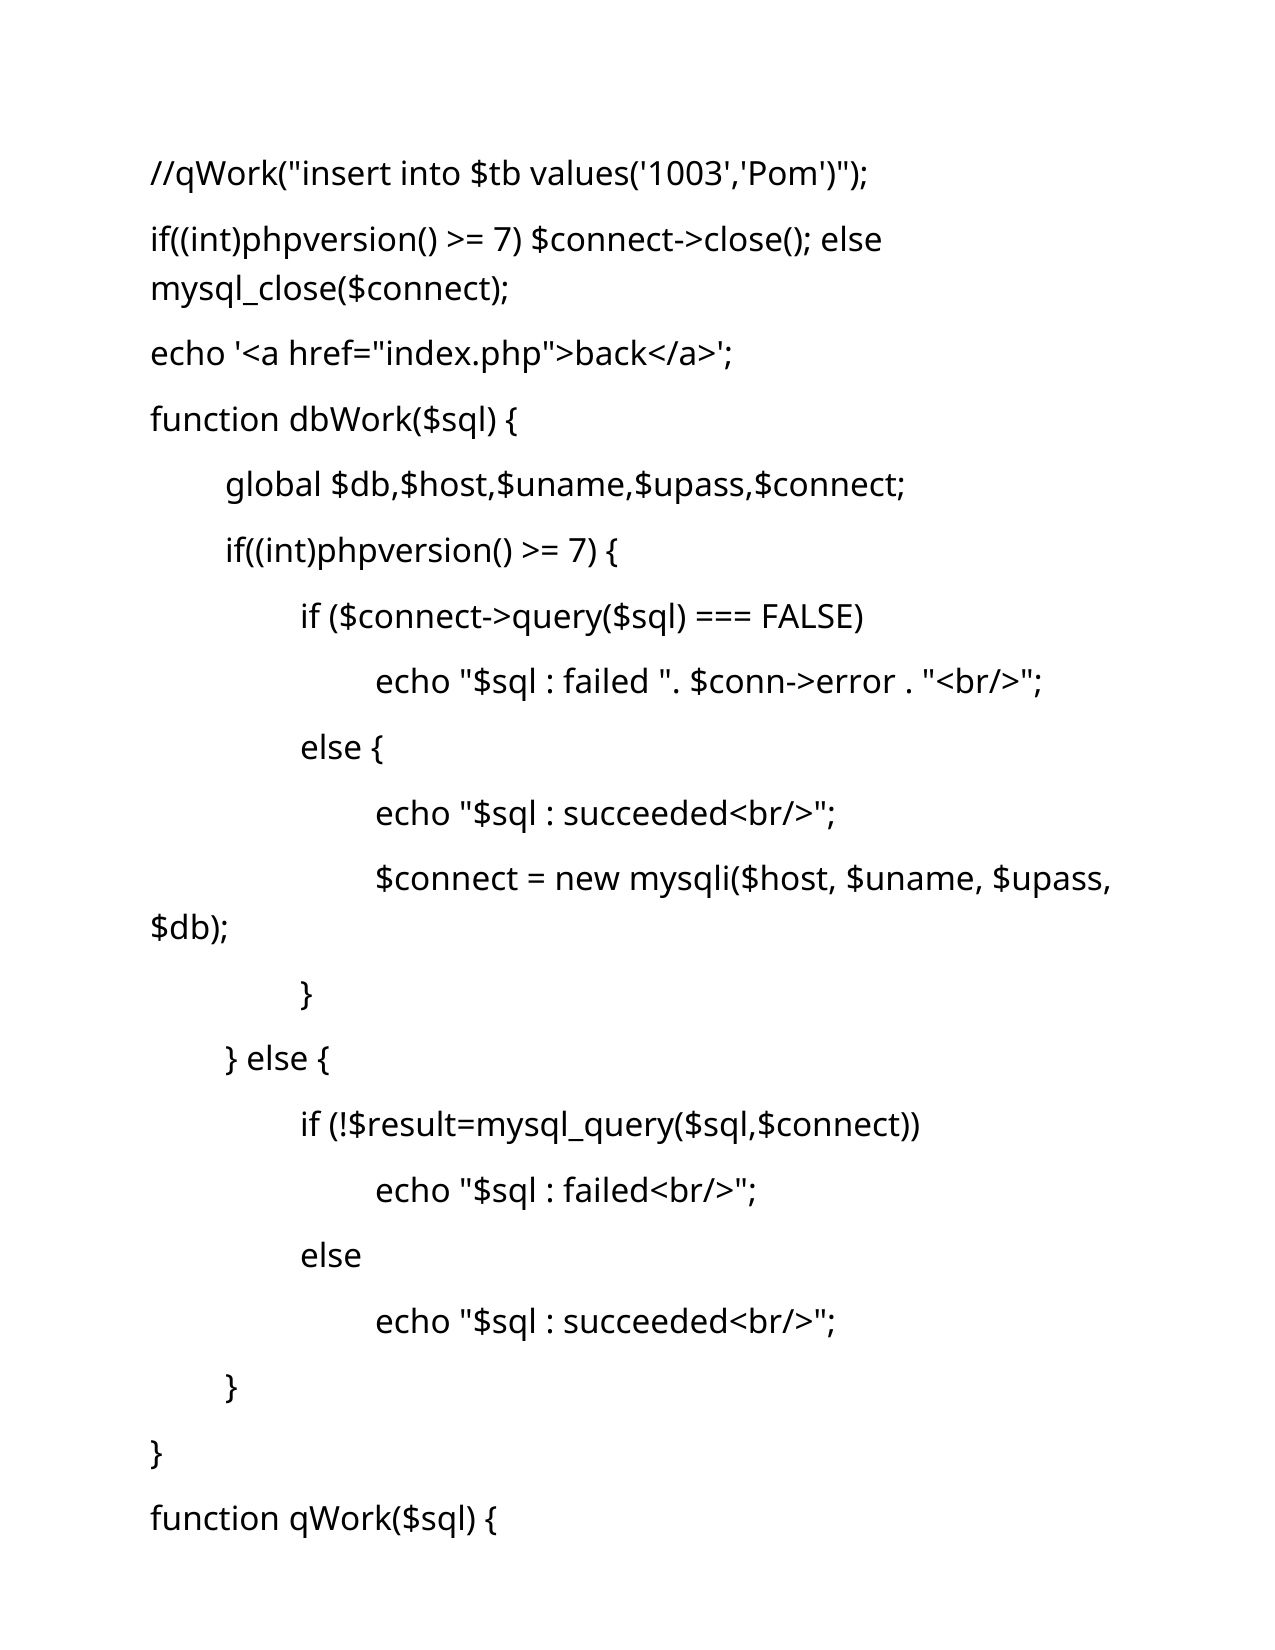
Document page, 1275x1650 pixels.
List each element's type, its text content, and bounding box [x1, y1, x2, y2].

text } [150, 1363, 1125, 1409]
text echo "$sql : failed ". $conn->error . "<br/>"; [150, 658, 1125, 703]
text } [150, 1429, 1125, 1474]
text if (!$result=mysql_query($sql,$connect)) [150, 1101, 1125, 1146]
text else [150, 1232, 1125, 1277]
text } [150, 969, 1125, 1015]
text echo "$sql : succeeded<br/>"; [150, 789, 1125, 835]
text } else { [150, 1035, 1125, 1081]
text echo "$sql : succeeded<br/>"; [150, 1298, 1125, 1343]
text if ($connect->query($sql) === FALSE) [150, 592, 1125, 638]
text if((int)phpversion() >= 7) { [150, 527, 1125, 572]
text if((int)phpversion() >= 7) $connect->close(); else mysql_close($connect); [150, 215, 1125, 310]
text $connect = new mysqli($host, $uname, $upass, $db); [150, 855, 1125, 949]
text echo '<a href="index.php">back</a>'; [150, 330, 1125, 375]
text //qWork("insert into $tb values('1003','Pom')"); [150, 150, 1125, 195]
text else { [150, 724, 1125, 769]
text echo "$sql : failed<br/>"; [150, 1166, 1125, 1212]
text global $db,$host,$uname,$upass,$connect; [150, 461, 1125, 507]
text function dbWork($sql) { [150, 396, 1125, 441]
text function qWork($sql) { [150, 1494, 1125, 1540]
